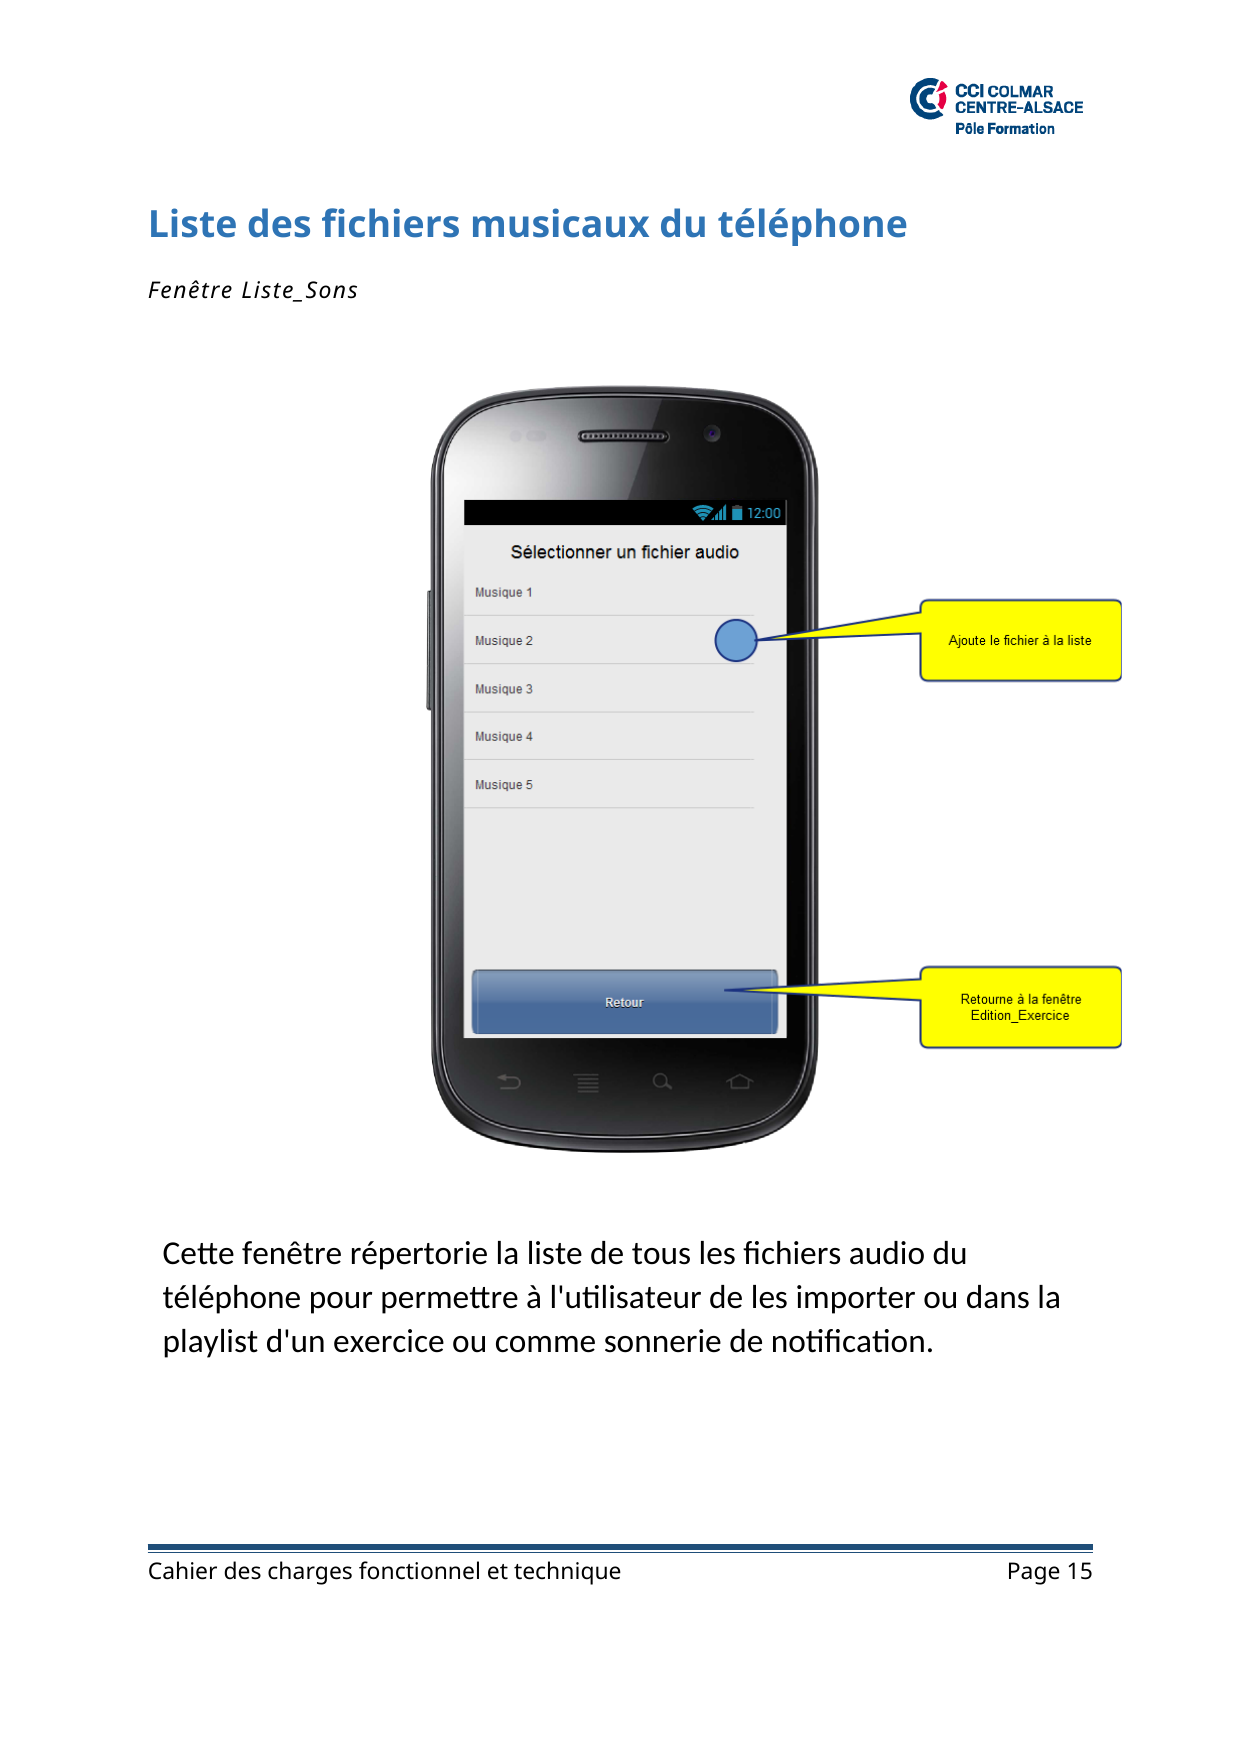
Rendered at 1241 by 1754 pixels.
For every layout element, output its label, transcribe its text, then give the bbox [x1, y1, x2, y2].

text Cette fenêtre répertorie la liste de tous les fichiers audio du téléphone pour permettre à l'utilisateur de les importer ou dans la playlist d'un exercice ou comme sonnerie de notification. [162, 1232, 1093, 1361]
subtitle Fenêtre Liste_Sons [148, 274, 1093, 305]
subtitle Liste des fichiers musicaux du téléphone [148, 198, 1093, 249]
picture [147, 385, 1122, 1153]
picture [899, 73, 1093, 139]
